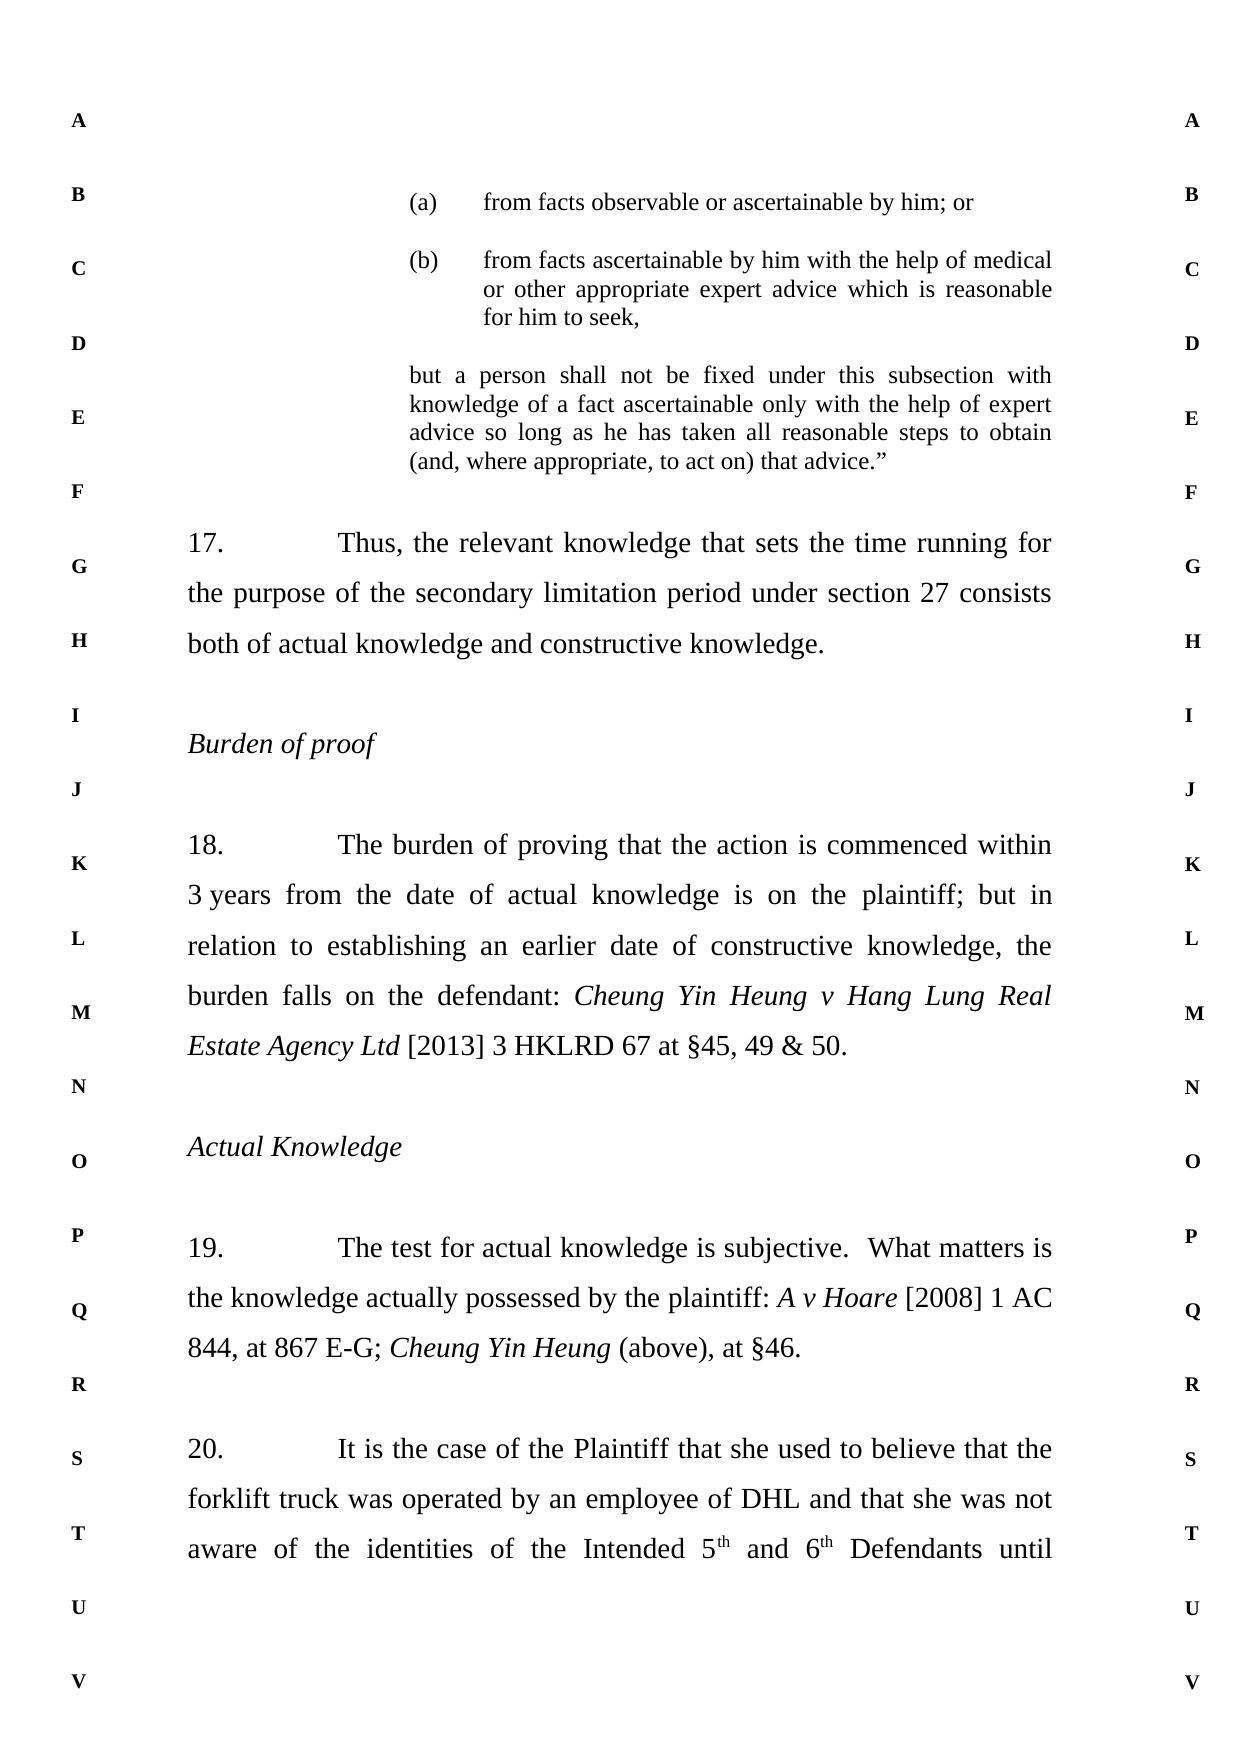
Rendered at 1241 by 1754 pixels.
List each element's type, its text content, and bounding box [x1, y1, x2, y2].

list from facts observable or ascertainable by him; or [409, 187, 1053, 216]
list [187, 1431, 1053, 1565]
text Actual Knowledge [187, 1129, 1053, 1163]
list The burden of proving that the action is commenced within 3 years from the date of actual knowledge is on the plaintiff; but in relation to establishing an earlier date of constructive knowledge, the burden falls on the defendant: Cheung Yin Heung v Hang Lung Real Estate Agency Ltd [2013] 3 HKLRD 67 at §45, 49 & 50. [187, 827, 1053, 1062]
list Thus, the relevant knowledge that sets the time running for the purpose of the secondary limitation period under section 27 consists both of actual knowledge and constructive knowledge. [187, 525, 1053, 659]
text but a person shall not be fixed under this subsection with knowledge of a fact ascertainable only with the help of expert advice so long as he has taken all reasonable steps to obtain (and, where appropriate, to act on) that advice.” [409, 360, 1053, 475]
list The test for actual knowledge is subjective. What matters is the knowledge actually possessed by the plaintiff: A v Hoare [2008] 1 AC 844, at 867 E-G; Cheung Yin Heung (above), at §46. [187, 1230, 1053, 1364]
text Burden of proof [187, 727, 1053, 760]
list from facts ascertainable by him with the help of medical or other appropriate expert advice which is reasonable for him to seek, [409, 245, 1053, 331]
